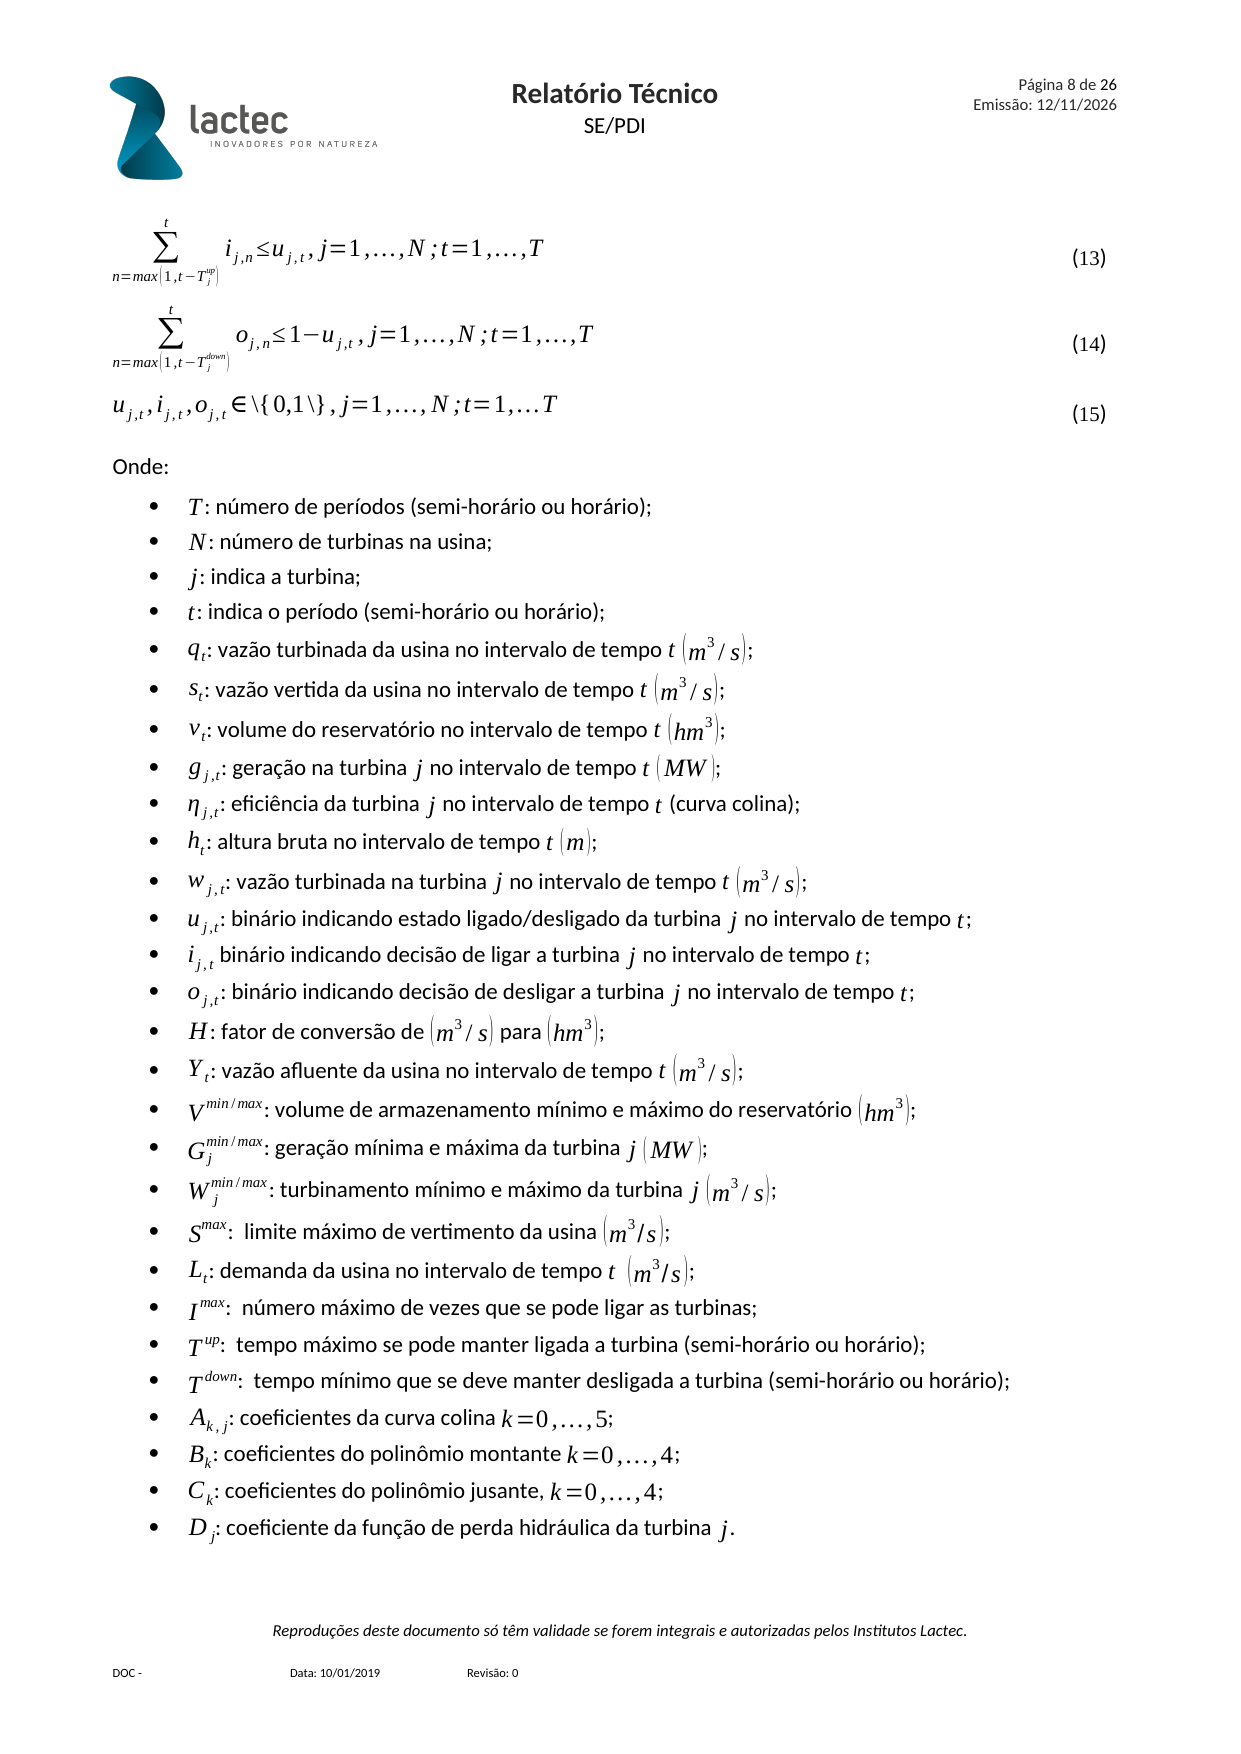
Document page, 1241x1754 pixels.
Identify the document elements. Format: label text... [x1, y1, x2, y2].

table_cell [101, 288, 1064, 374]
list : binário indicando decisão de desligar a turbina no intervalo de tempo ; [150, 977, 1128, 1009]
list : coeficiente da função de perda hidráulica da turbina . [150, 1513, 1128, 1545]
list : limite máximo de vertimento da usina ; [150, 1213, 1128, 1249]
list : altura bruta no intervalo de tempo ; [150, 826, 1128, 860]
list : tempo máximo se pode manter ligada a turbina (semi-horário ou horário); [150, 1330, 1128, 1362]
list : indica o período (semi-horário ou horário); [150, 597, 1128, 627]
list : fator de conversão de para ; [150, 1014, 1128, 1048]
list binário indicando decisão de ligar a turbina no intervalo de tempo ; [150, 940, 1128, 973]
list : eficiência da turbina no intervalo de tempo (curva colina); [150, 789, 1128, 822]
list : vazão turbinada da usina no intervalo de tempo ; [150, 632, 1128, 667]
list : demanda da usina no intervalo de tempo ; [150, 1253, 1128, 1289]
list : volume de armazenamento mínimo e máximo do reservatório ; [150, 1092, 1128, 1128]
text Onde: [112, 452, 1128, 480]
list : número máximo de vezes que se pode ligar as turbinas; [150, 1293, 1128, 1326]
list : indica a turbina; [150, 562, 1128, 593]
picture [105, 73, 382, 182]
list : geração mínima e máxima da turbina ; [150, 1132, 1128, 1168]
list : coeficientes do polinômio montante ; [150, 1439, 1128, 1472]
list : binário indicando estado ligado/desligado da turbina no intervalo de tempo ; [150, 904, 1128, 936]
list : turbinamento mínimo e máximo da turbina ; [150, 1172, 1128, 1209]
list : vazão vertida da usina no intervalo de tempo ; [150, 672, 1128, 707]
list : coeficientes do polinômio jusante, ; [150, 1476, 1128, 1509]
table_cell [101, 201, 1064, 288]
list : tempo mínimo que se deve manter desligada a turbina (semi-horário ou horário); [150, 1366, 1128, 1399]
list : vazão afluente da usina no intervalo de tempo ; [150, 1052, 1128, 1088]
list : volume do reservatório no intervalo de tempo ; [150, 711, 1128, 747]
list : geração na turbina no intervalo de tempo ; [150, 751, 1128, 785]
list : número de turbinas na usina; [150, 527, 1128, 558]
list : vazão turbinada na turbina no intervalo de tempo ; [150, 864, 1128, 899]
list : número de períodos (semi-horário ou horário); [150, 492, 1128, 523]
table_cell [101, 374, 1064, 427]
list : coeficientes da curva colina ; [150, 1403, 1128, 1435]
